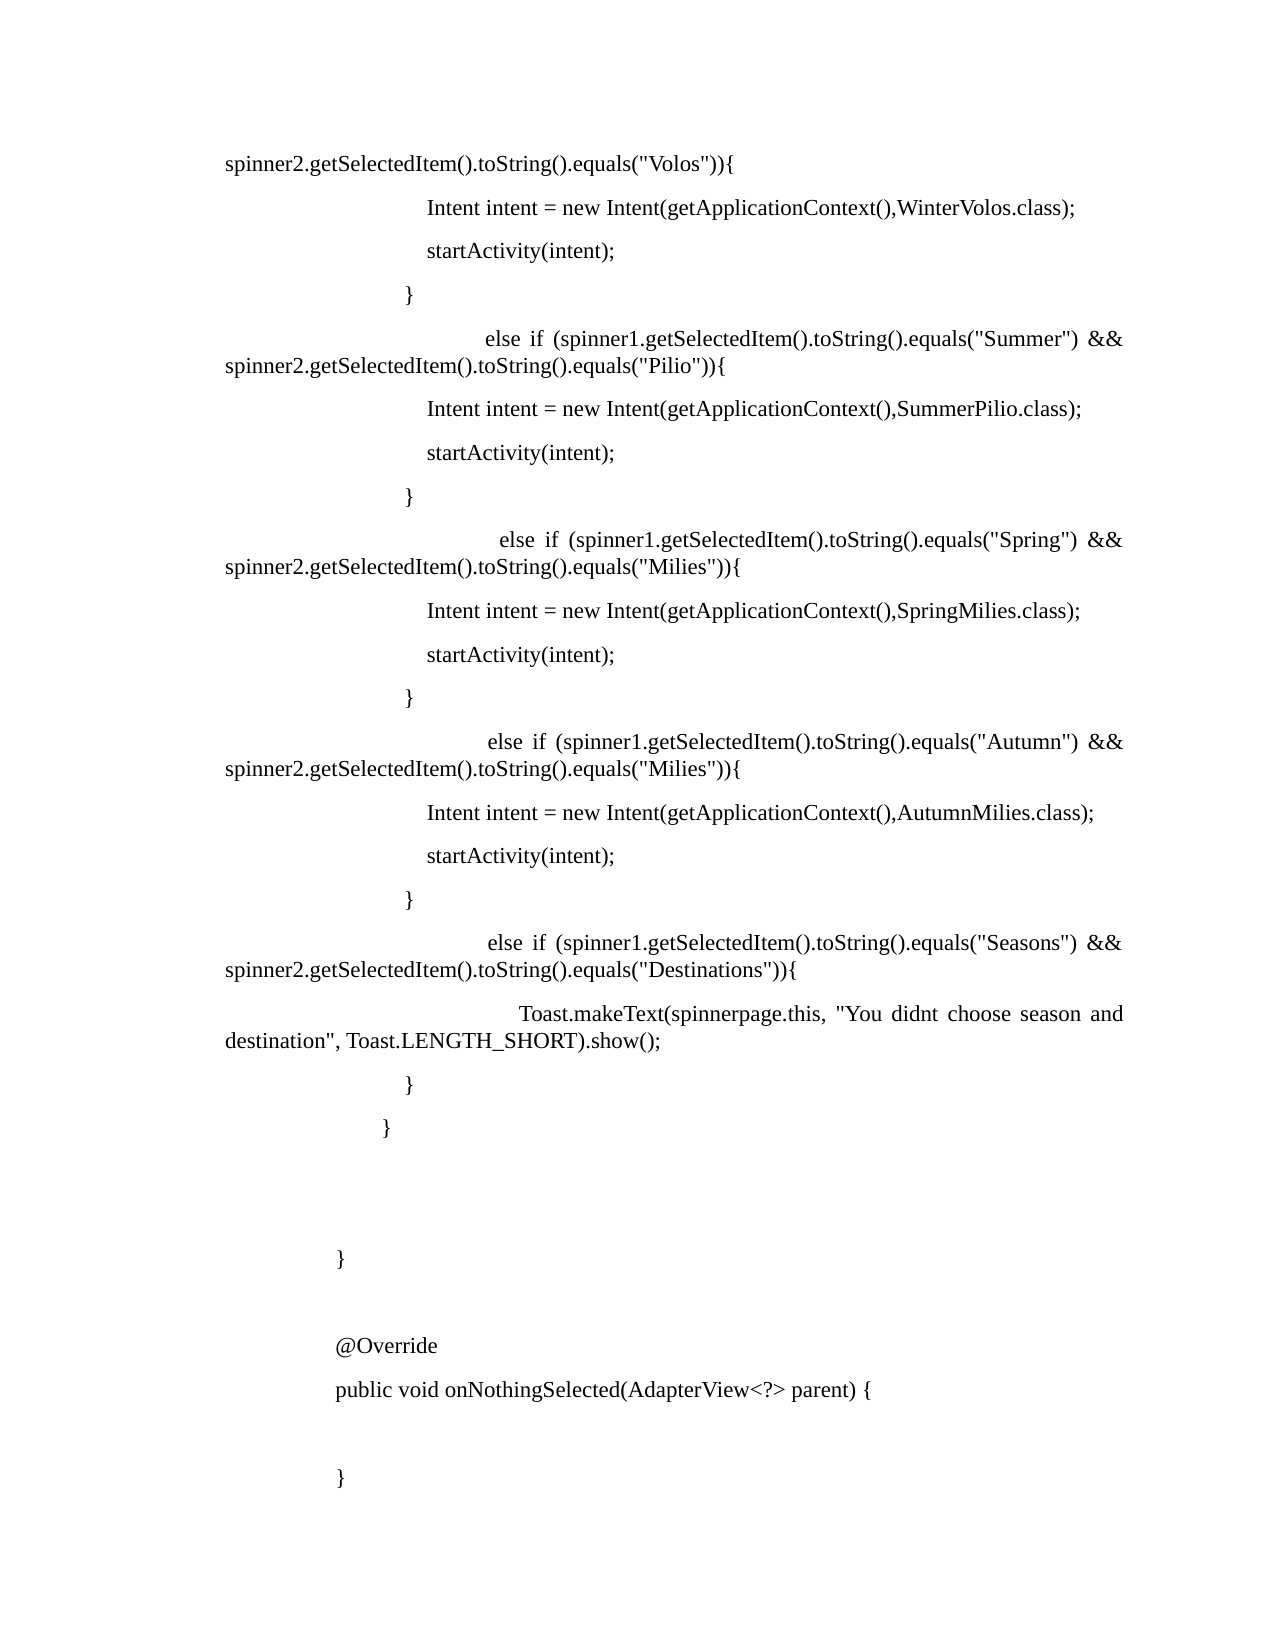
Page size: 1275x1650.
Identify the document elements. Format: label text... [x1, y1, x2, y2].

text } [225, 482, 1125, 509]
text startActivity(intent); [225, 439, 1125, 466]
text } [225, 886, 1125, 913]
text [225, 150, 1125, 177]
text else if (spinner1.getSelectedItem().toString().equals("Autumn") && spinner2.getSelectedItem().toString().equals("Milies")){ [225, 728, 1125, 782]
text @Override [225, 1332, 1125, 1359]
text else if (spinner1.getSelectedItem().toString().equals("Seasons") && spinner2.getSelectedItem().toString().equals("Destinations")){ [225, 929, 1125, 983]
text } [225, 281, 1125, 308]
text } [225, 1071, 1125, 1097]
text startActivity(intent); [225, 842, 1125, 869]
text } [225, 1114, 1125, 1141]
text Intent intent = new Intent(getApplicationContext(),AutumnMilies.class); [225, 798, 1125, 825]
text Toast.makeText(spinnerpage.this, "You didnt choose season and destination", Toast.LENGTH_SHORT).show(); [225, 1000, 1125, 1054]
text } [225, 1245, 1125, 1272]
text } [225, 1463, 1125, 1490]
text else if (spinner1.getSelectedItem().toString().equals("Summer") && spinner2.getSelectedItem().toString().equals("Pilio")){ [225, 324, 1125, 378]
text public void onNothingSelected(AdapterView<?> parent) { [225, 1376, 1125, 1403]
text startActivity(intent); [225, 640, 1125, 667]
text else if (spinner1.getSelectedItem().toString().equals("Spring") && spinner2.getSelectedItem().toString().equals("Milies")){ [225, 526, 1125, 580]
text startActivity(intent); [225, 237, 1125, 264]
text } [225, 684, 1125, 711]
text Intent intent = new Intent(getApplicationContext(),SpringMilies.class); [225, 597, 1125, 624]
text Intent intent = new Intent(getApplicationContext(),SummerPilio.class); [225, 395, 1125, 422]
text Intent intent = new Intent(getApplicationContext(),WinterVolos.class); [225, 194, 1125, 221]
